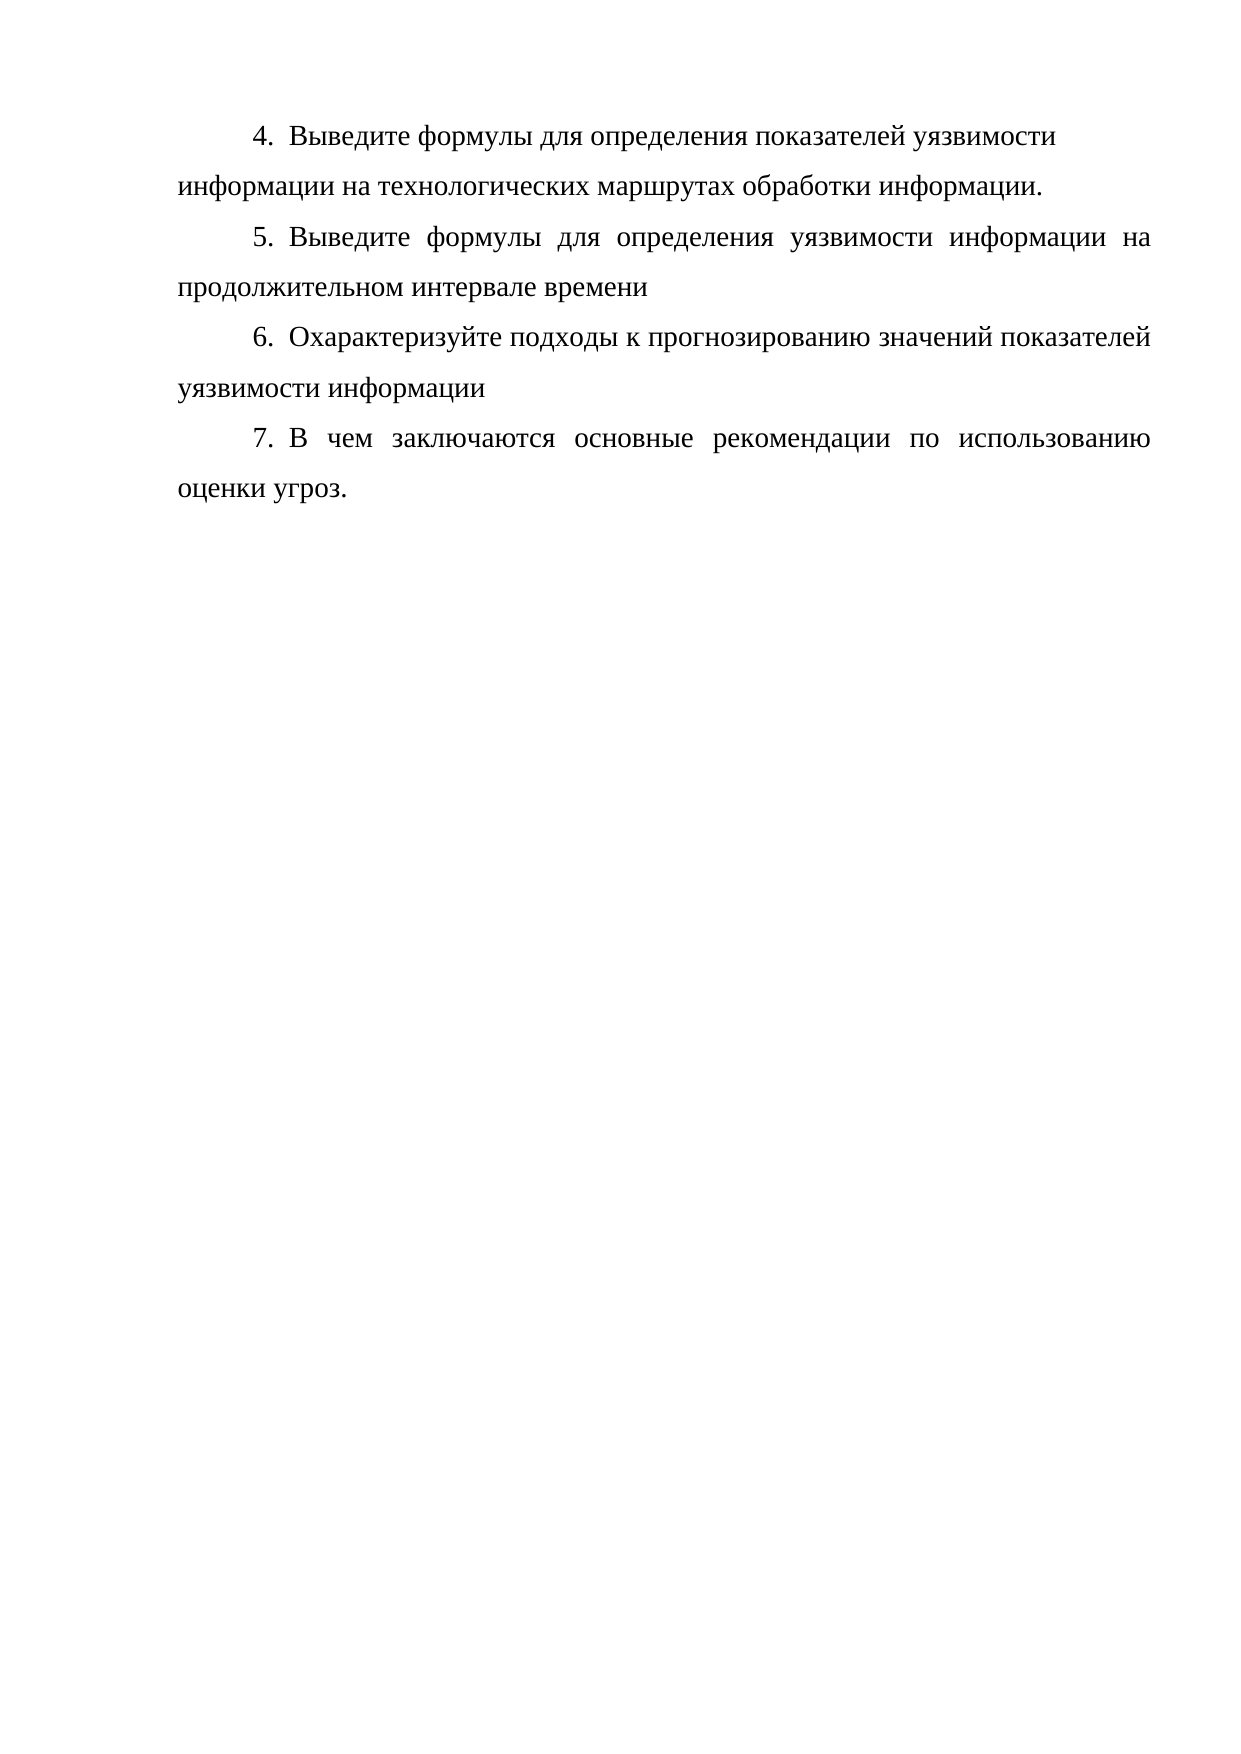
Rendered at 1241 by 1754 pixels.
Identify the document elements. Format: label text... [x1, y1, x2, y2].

list В чем заключаются основные рекомендации по использованию оценки угроз. [177, 420, 1152, 504]
list Охарактеризуйте подходы к прогнозированию значений показателей уязвимости информации [177, 319, 1152, 403]
list Выведите формулы для определения уязвимости информации на продолжительном интервале времени [177, 219, 1152, 303]
list Выведите формулы для определения показателей уязвимости информации на технологических маршрутах обработки информации. [177, 118, 1152, 202]
